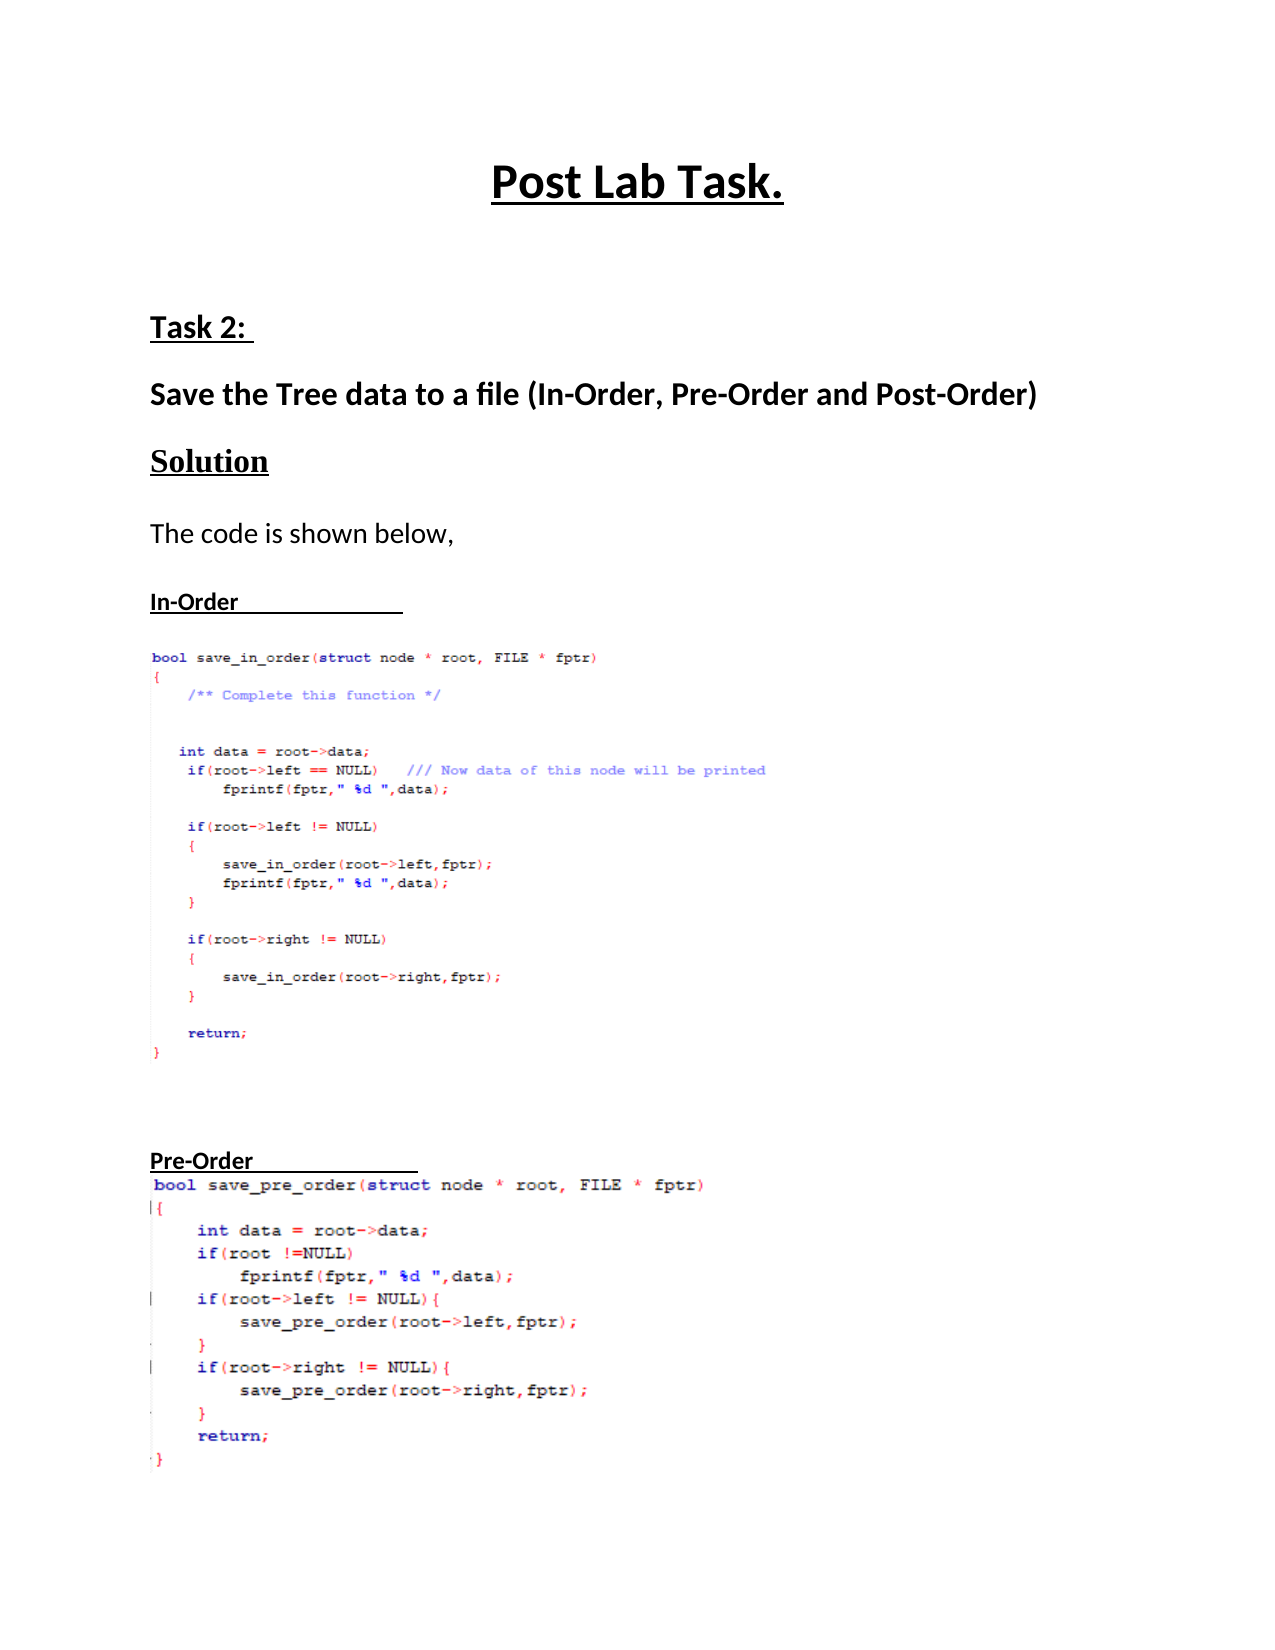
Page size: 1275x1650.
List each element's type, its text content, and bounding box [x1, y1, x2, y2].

picture [150, 652, 1275, 1065]
picture [150, 1175, 1125, 1473]
title Pre-Order [150, 1145, 1125, 1175]
title In-Order [150, 586, 1125, 617]
title The code is shown below, [150, 515, 1125, 551]
text Task 2: [150, 306, 1125, 347]
text Save the Tree data to a file (In-Order, Pre-Order and Post-Order) [150, 373, 1125, 414]
title Solution [150, 441, 1125, 479]
text Post Lab Task. [150, 150, 1125, 211]
